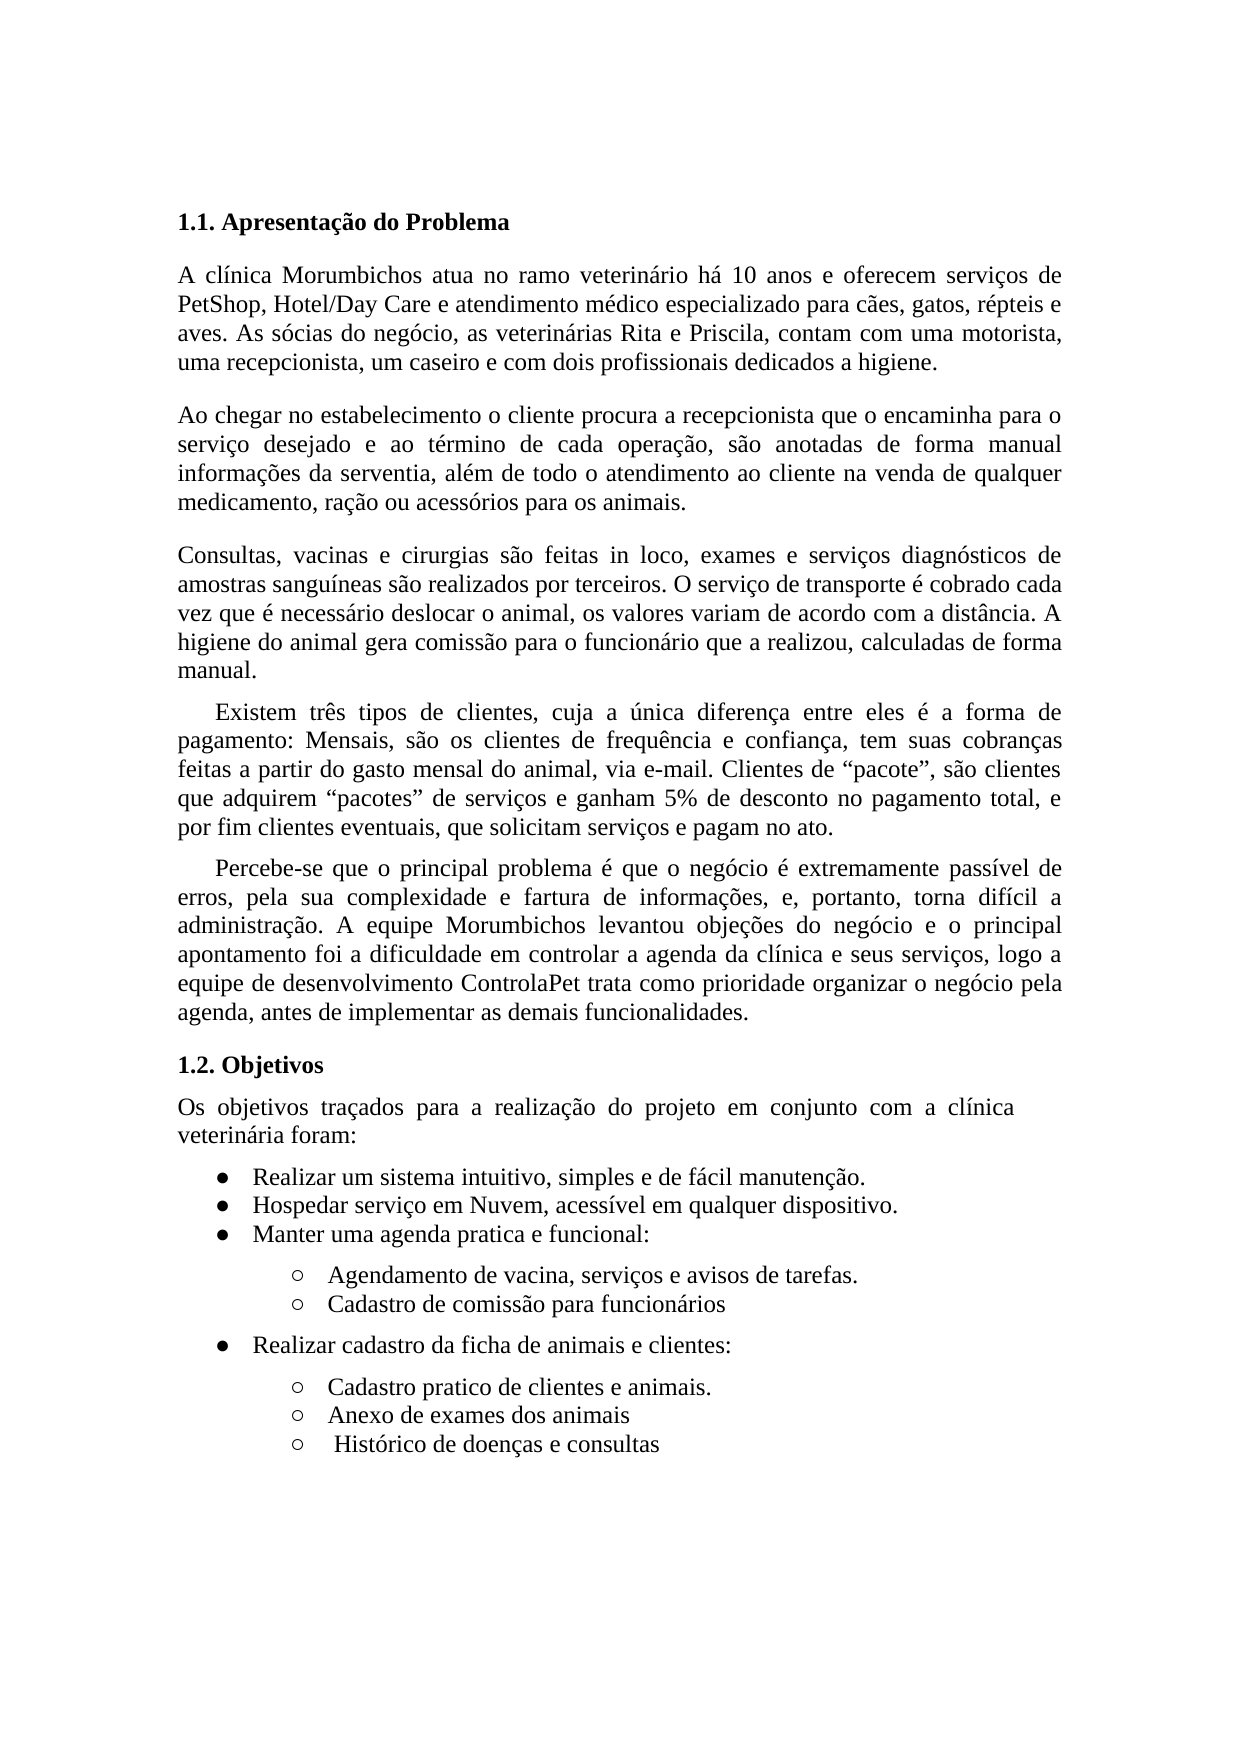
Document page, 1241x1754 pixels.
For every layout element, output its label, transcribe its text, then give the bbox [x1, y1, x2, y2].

list Cadastro pratico de clientes e animais. [290, 1372, 1016, 1401]
list Realizar um sistema intuitivo, simples e de fácil manutenção. [215, 1162, 1016, 1191]
list Histórico de doenças e consultas [290, 1429, 1016, 1458]
list Hospedar serviço em Nuvem, acessível em qualquer dispositivo. [215, 1191, 1016, 1219]
list Cadastro de comissão para funcionários [290, 1289, 1016, 1318]
text A clínica Morumbichos atua no ramo veterinário há 10 anos e oferecem serviços de PetShop, Hotel/Day Care e atendimento médico especializado para cães, gatos, répteis e aves. As sócias do negócio, as veterinárias Rita e Priscila, contam com uma motorista, uma recepcionista, um caseiro e com dois profissionais dedicados a higiene. [177, 261, 1063, 376]
list Agendamento de vacina, serviços e avisos de tarefas. [290, 1261, 1016, 1289]
text 1.2. Objetivos [177, 1051, 1063, 1079]
text Os objetivos traçados para a realização do projeto em conjunto com a clínica veterinária foram: [177, 1092, 1016, 1149]
list Realizar cadastro da ficha de animais e clientes: [215, 1331, 1016, 1359]
list Anexo de exames dos animais [290, 1401, 1016, 1429]
text 1.1. Apresentação do Problema [177, 207, 1063, 236]
list Manter uma agenda pratica e funcional: [215, 1219, 1016, 1248]
text Existem três tipos de clientes, cuja a única diferença entre eles é a forma de pagamento: Mensais, são os clientes de frequência e confiança, tem suas cobranças feitas a partir do gasto mensal do animal, via e-mail. Clientes de “pacote”, são clientes que adquirem “pacotes” de serviços e ganham 5% de desconto no pagamento total, e por fim clientes eventuais, que solicitam serviços e pagam no ato. [177, 697, 1063, 841]
text Percebe-se que o principal problema é que o negócio é extremamente passível de erros, pela sua complexidade e fartura de informações, e, portanto, torna difícil a administração. A equipe Morumbichos levantou objeções do negócio e o principal apontamento foi a dificuldade em controlar a agenda da clínica e seus serviços, logo a equipe de desenvolvimento ControlaPet trata como prioridade organizar o negócio pela agenda, antes de implementar as demais funcionalidades. [177, 853, 1063, 1026]
text Ao chegar no estabelecimento o cliente procura a recepcionista que o encaminha para o serviço desejado e ao término de cada operação, são anotadas de forma manual informações da serventia, além de todo o atendimento ao cliente na venda de qualquer medicamento, ração ou acessórios para os animais. [177, 401, 1063, 516]
text Consultas, vacinas e cirurgias são feitas in loco, exames e serviços diagnósticos de amostras sanguíneas são realizados por terceiros. O serviço de transporte é cobrado cada vez que é necessário deslocar o animal, os valores variam de acordo com a distância. A higiene do animal gera comissão para o funcionário que a realizou, calculadas de forma manual. [177, 541, 1063, 684]
